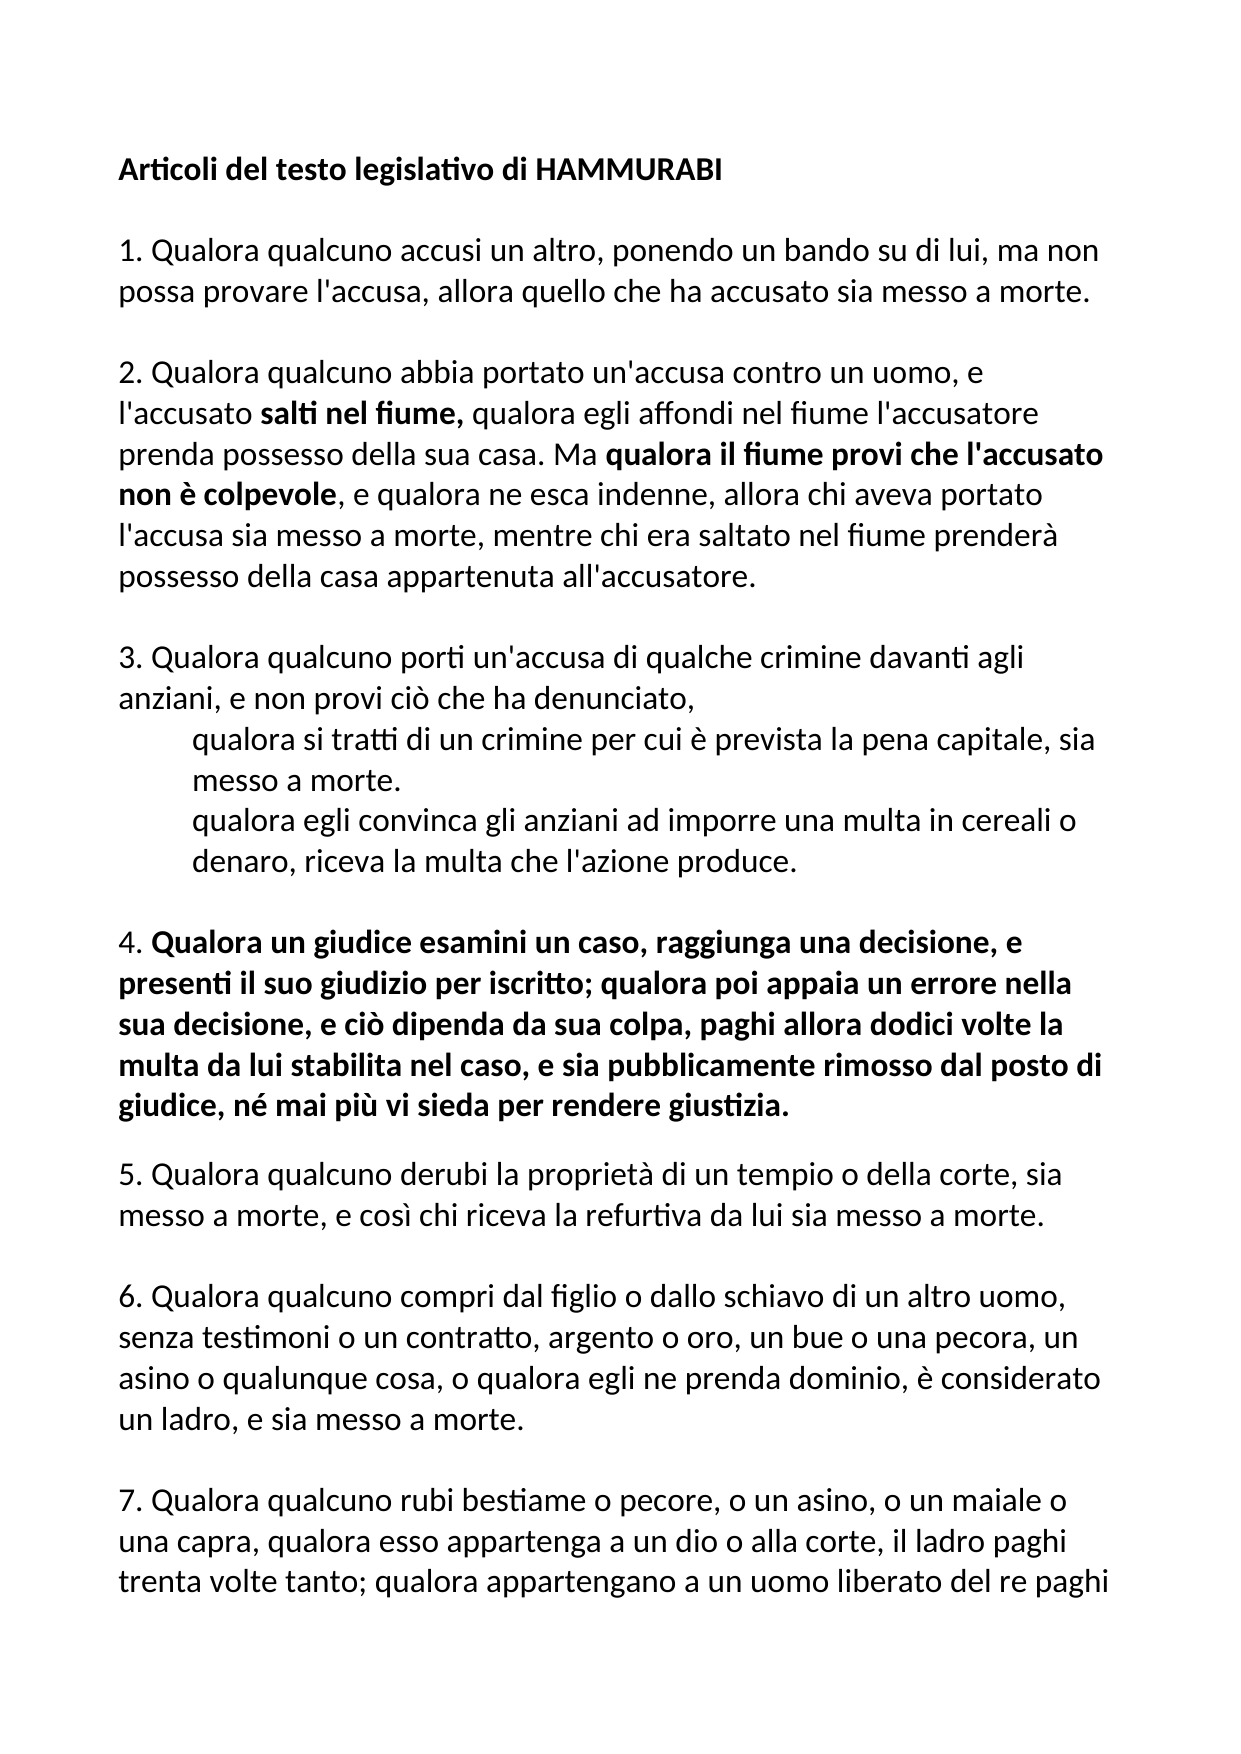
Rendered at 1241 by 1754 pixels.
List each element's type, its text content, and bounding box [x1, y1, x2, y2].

text 2. Qualora qualcuno abbia portato un'accusa contro un uomo, e l'accusato salti nel fiume, qualora egli affondi nel fiume l'accusatore prenda possesso della sua casa. Ma qualora il fiume provi che l'accusato non è colpevole, e qualora ne esca indenne, allora chi aveva portato l'accusa sia messo a morte, mentre chi era saltato nel fiume prenderà possesso della casa appartenuta all'accusatore. [118, 351, 1122, 596]
text qualora egli convinca gli anziani ad imporre una multa in cereali o denaro, riceva la multa che l'azione produce. [192, 799, 1122, 881]
text Articoli del testo legislativo di HAMMURABI [118, 148, 1122, 188]
text 6. Qualora qualcuno compri dal figlio o dallo schiavo di un altro uomo, senza testimoni o un contratto, argento o oro, un bue o una pecora, un asino o qualunque cosa, o qualora egli ne prenda dominio, è considerato un ladro, e sia messo a morte. [118, 1275, 1122, 1438]
text qualora si tratti di un crimine per cui è prevista la pena capitale, sia messo a morte. [192, 718, 1122, 799]
text 4. Qualora un giudice esamini un caso, raggiunga una decisione, e presenti il suo giudizio per iscritto; qualora poi appaia un errore nella sua decisione, e ciò dipenda da sua colpa, paghi allora dodici volte la multa da lui stabilita nel caso, e sia pubblicamente rimosso dal posto di giudice, né mai più vi sieda per rendere giustizia. [118, 921, 1122, 1125]
text 3. Qualora qualcuno porti un'accusa di qualche crimine davanti agli anziani, e non provi ciò che ha denunciato, [118, 636, 1122, 718]
text 5. Qualora qualcuno derubi la proprietà di un tempio o della corte, sia messo a morte, e così chi riceva la refurtiva da lui sia messo a morte. [118, 1153, 1122, 1234]
text 1. Qualora qualcuno accusi un altro, ponendo un bando su di lui, ma non possa provare l'accusa, allora quello che ha accusato sia messo a morte. [118, 229, 1122, 311]
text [118, 1479, 1122, 1601]
